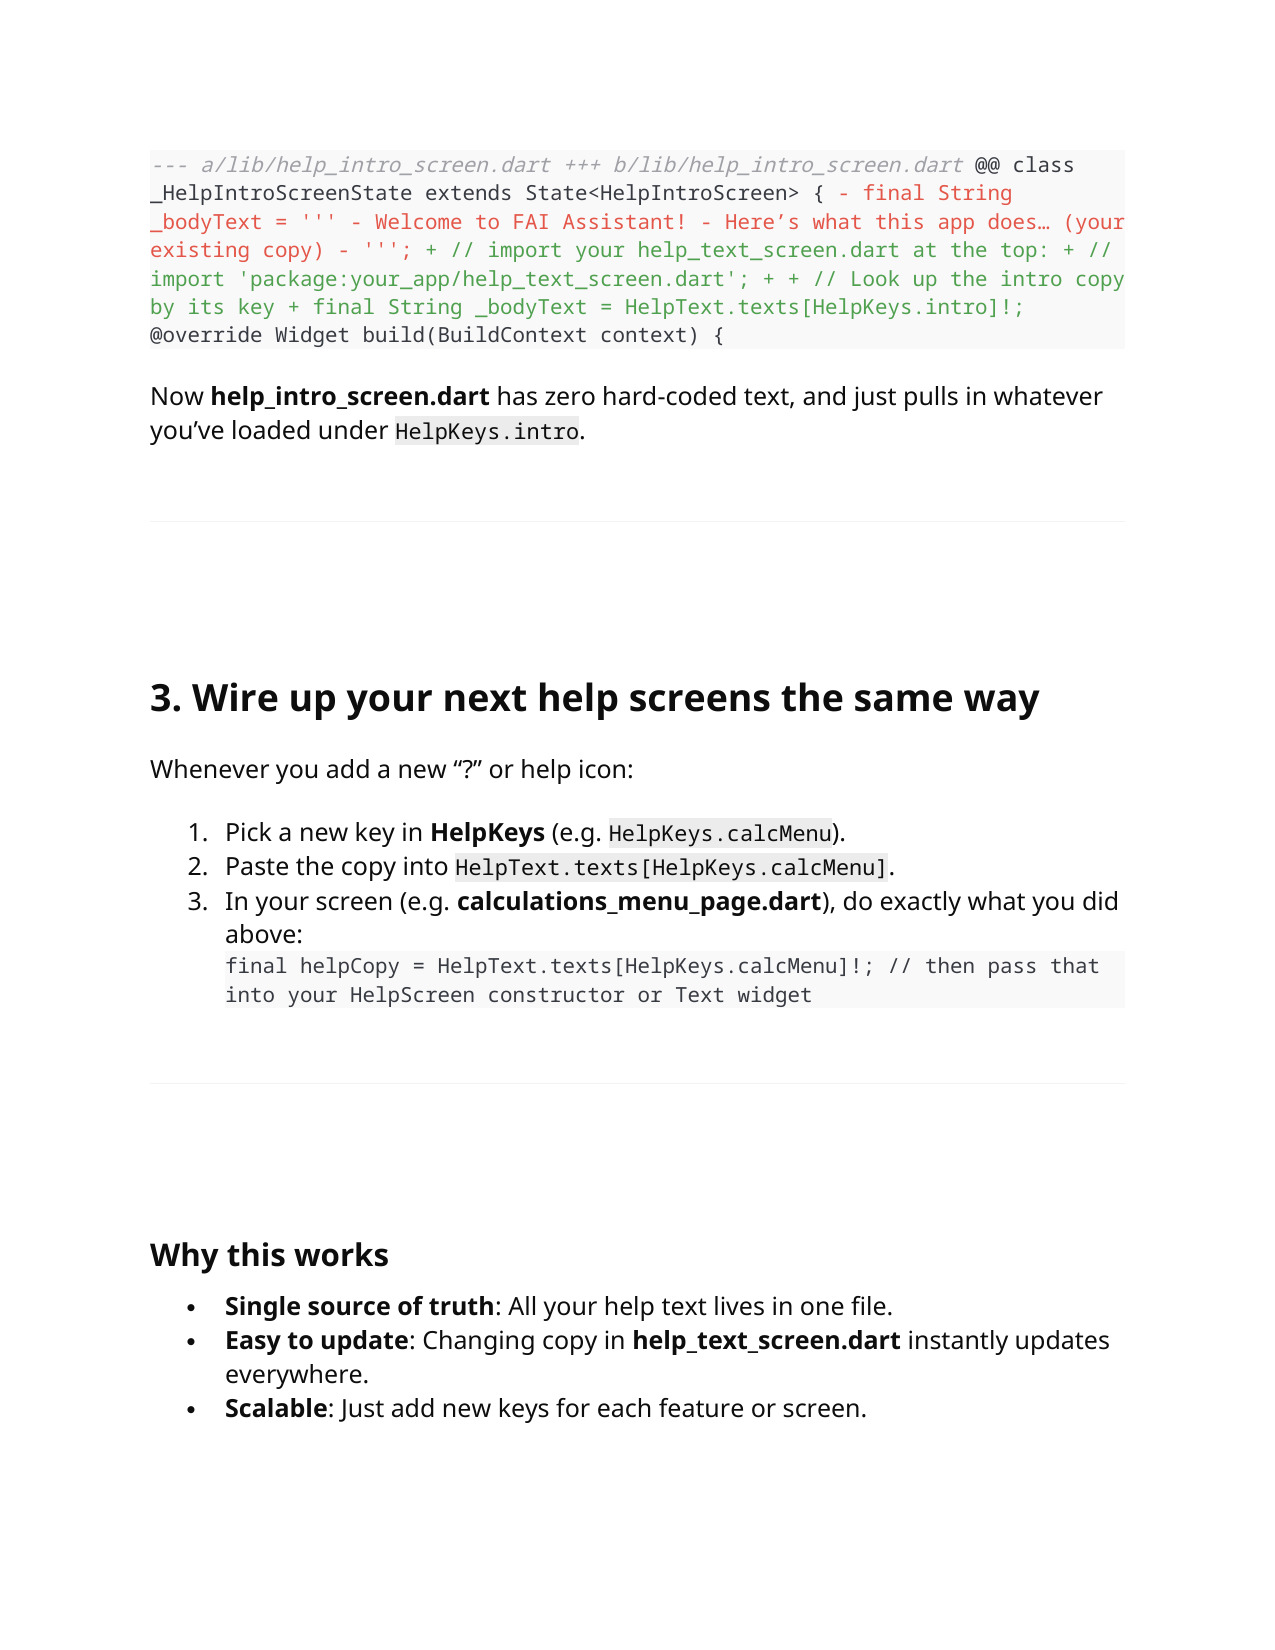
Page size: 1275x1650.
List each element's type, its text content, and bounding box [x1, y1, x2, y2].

list In your screen (e.g. calculations_menu_page.dart), do exactly what you did above: [187, 883, 1125, 951]
text Whenever you add a new “?” or help icon: [150, 752, 1125, 786]
text --- a/lib/help_intro_screen.dart +++ b/lib/help_intro_screen.dart @@ class _HelpIntroScreenState extends State<HelpIntroScreen> { - final String _bodyText = ''' - Welcome to FAI Assistant! - Here’s what this app does… (your existing copy) - '''; + // import your help_text_screen.dart at the top: + // import 'package:your_app/help_text_screen.dart'; + + // Look up the intro copy by its key + final String _bodyText = HelpText.texts[HelpKeys.intro]!; @override Widget build(BuildContext context) { [150, 150, 1125, 349]
text Now help_intro_screen.dart has zero hard-coded text, and just pulls in whatever you’ve loaded under HelpKeys.intro. [150, 378, 1125, 446]
text Why this works [150, 1233, 1125, 1276]
text 3. Wire up your next help screens the same way [150, 672, 1125, 723]
list Scalable: Just add new keys for each feature or screen. [187, 1391, 1125, 1425]
list Easy to update: Changing copy in help_text_screen.dart instantly updates everywhere. [187, 1322, 1125, 1391]
list Pick a new key in HelpKeys (e.g. HelpKeys.calcMenu). [187, 815, 1125, 849]
list Single source of truth: All your help text lives in one file. [187, 1288, 1125, 1322]
text final helpCopy = HelpText.texts[HelpKeys.calcMenu]!; // then pass that into your HelpScreen constructor or Text widget [225, 951, 1125, 1008]
list Paste the copy into HelpText.texts[HelpKeys.calcMenu]. [187, 849, 1125, 883]
